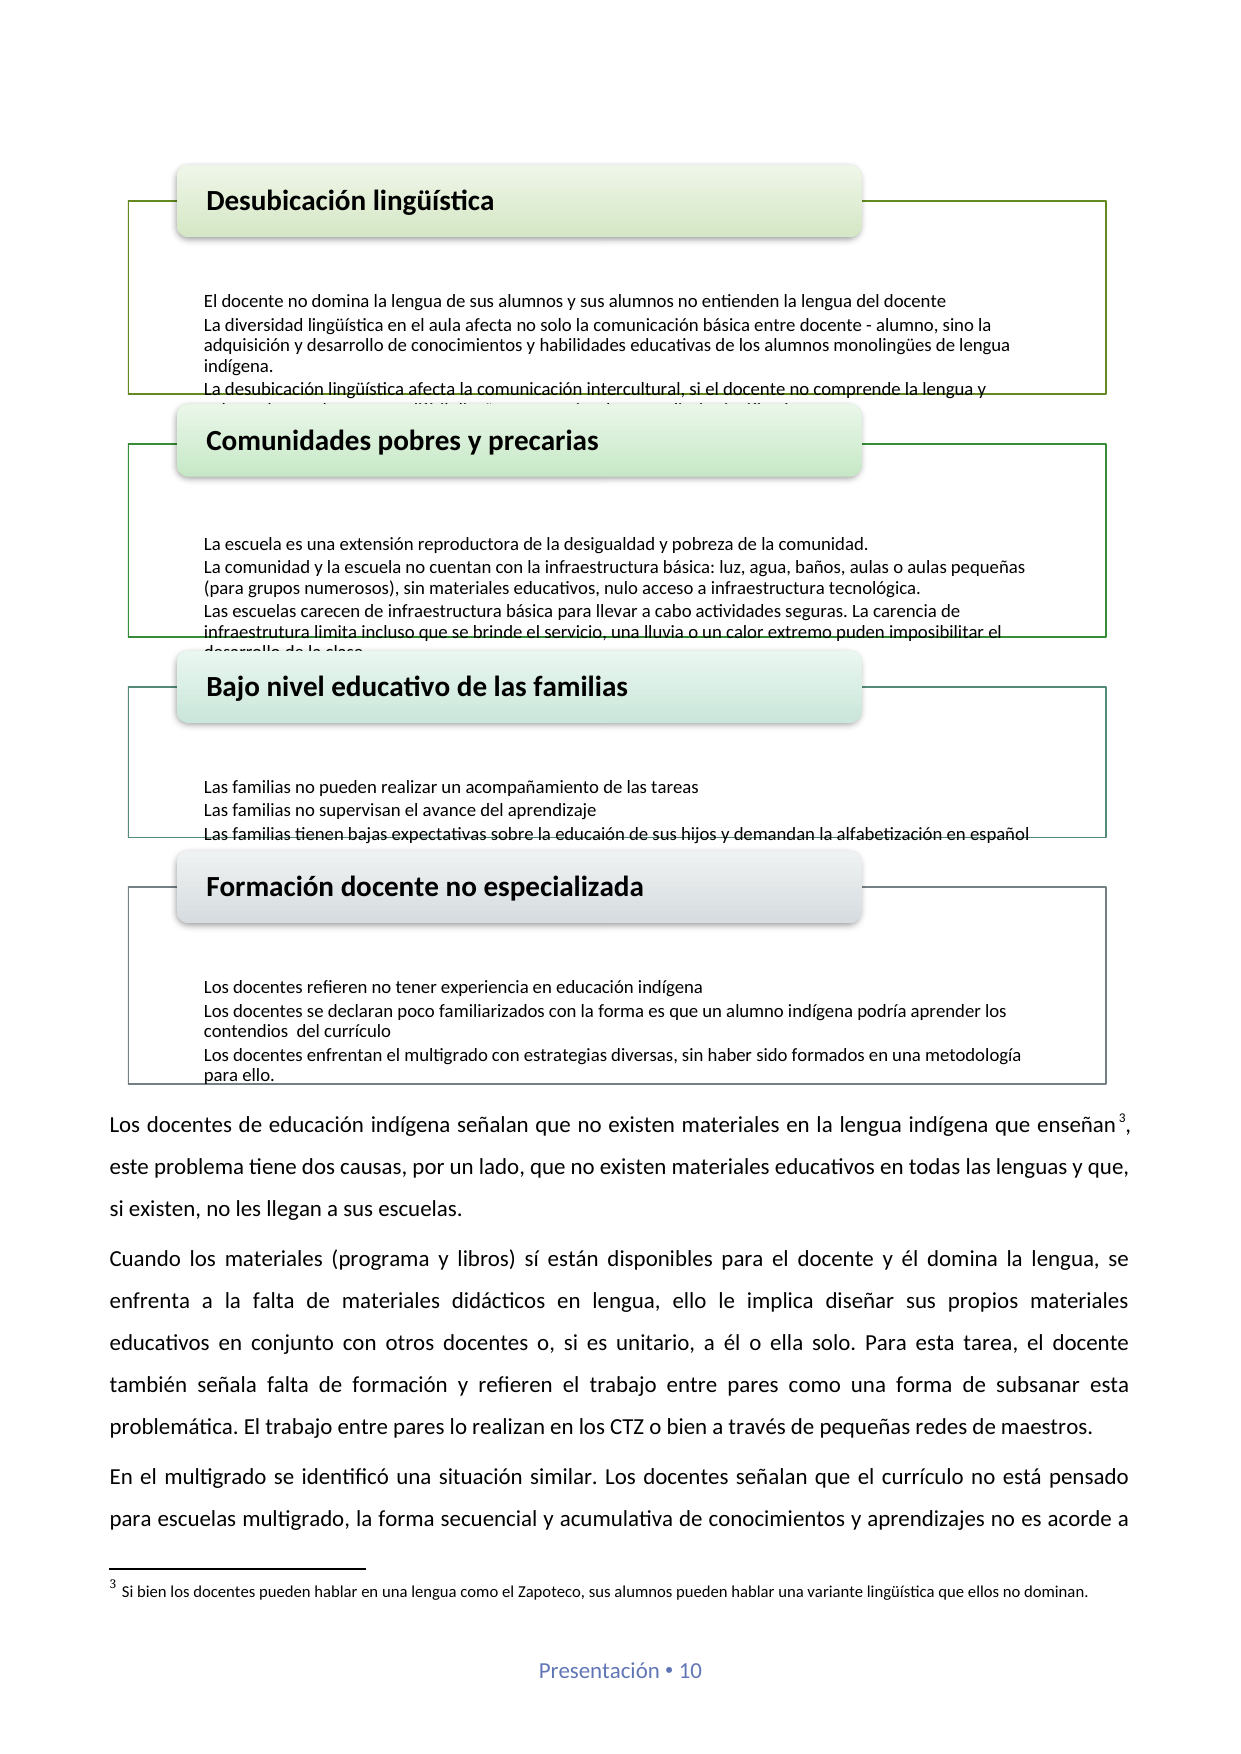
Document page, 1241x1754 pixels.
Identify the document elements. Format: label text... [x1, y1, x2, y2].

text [109, 1462, 1131, 1532]
text Cuando los materiales (programa y libros) sí están disponibles para el docente y él domina la lengua, se enfrenta a la falta de materiales didácticos en lengua, ello le implica diseñar sus propios materiales educativos en conjunto con otros docentes o, si es unitario, a él o ella solo. Para esta tarea, el docente también señala falta de formación y refieren el trabajo entre pares como una forma de subsanar esta problemática. El trabajo entre pares lo realizan en los CTZ o bien a través de pequeñas redes de maestros. [109, 1244, 1131, 1440]
text Los docentes de educación indígena señalan que no existen materiales en la lengua indígena que enseñan, este problema tiene dos causas, por un lado, que no existen materiales educativos en todas las lenguas y que, si existen, no les llegan a sus escuelas. [109, 1110, 1131, 1222]
